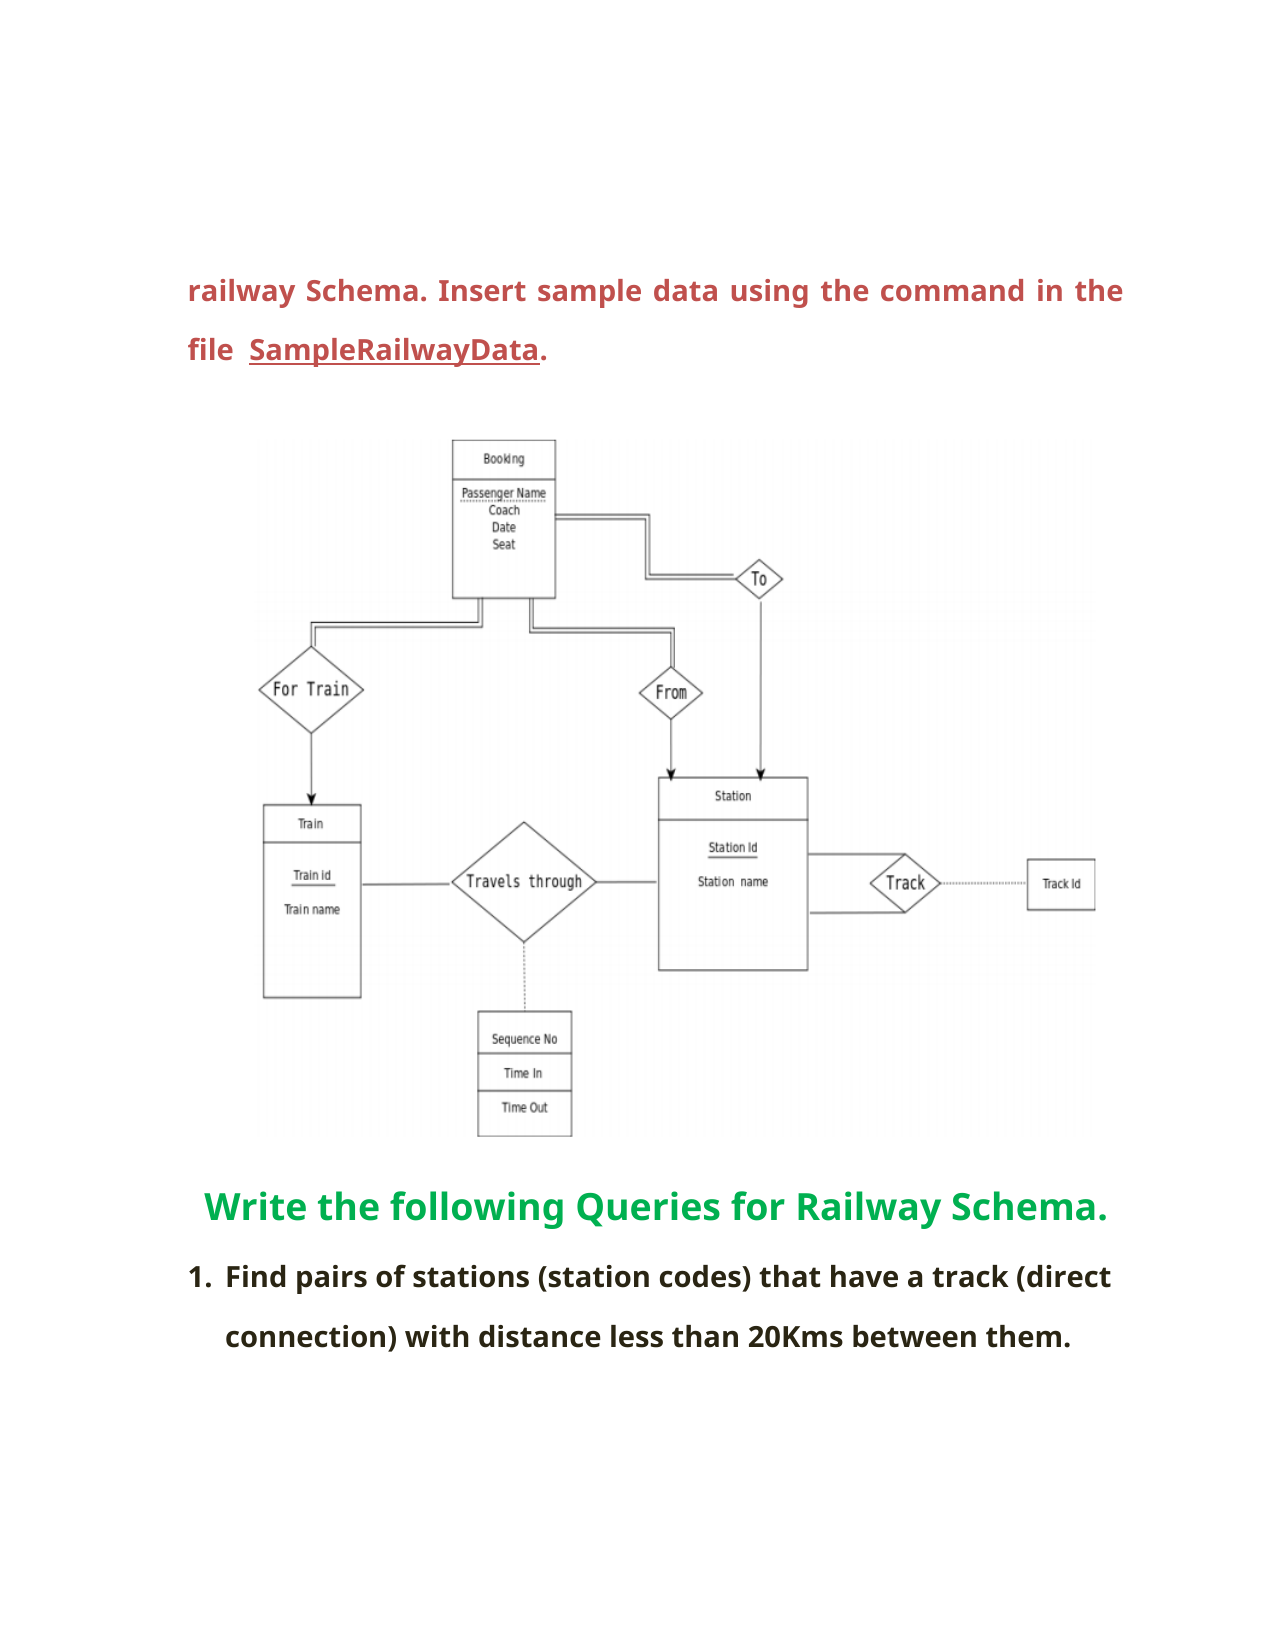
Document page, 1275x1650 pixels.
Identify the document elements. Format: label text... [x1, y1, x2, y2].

list Find pairs of stations (station codes) that have a track (direct connection) with distance less than 20Kms between them. [187, 1257, 1125, 1356]
list Write the following Queries for Railway Schema. [187, 1180, 1125, 1231]
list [150, 270, 1125, 369]
picture [187, 388, 1163, 1167]
